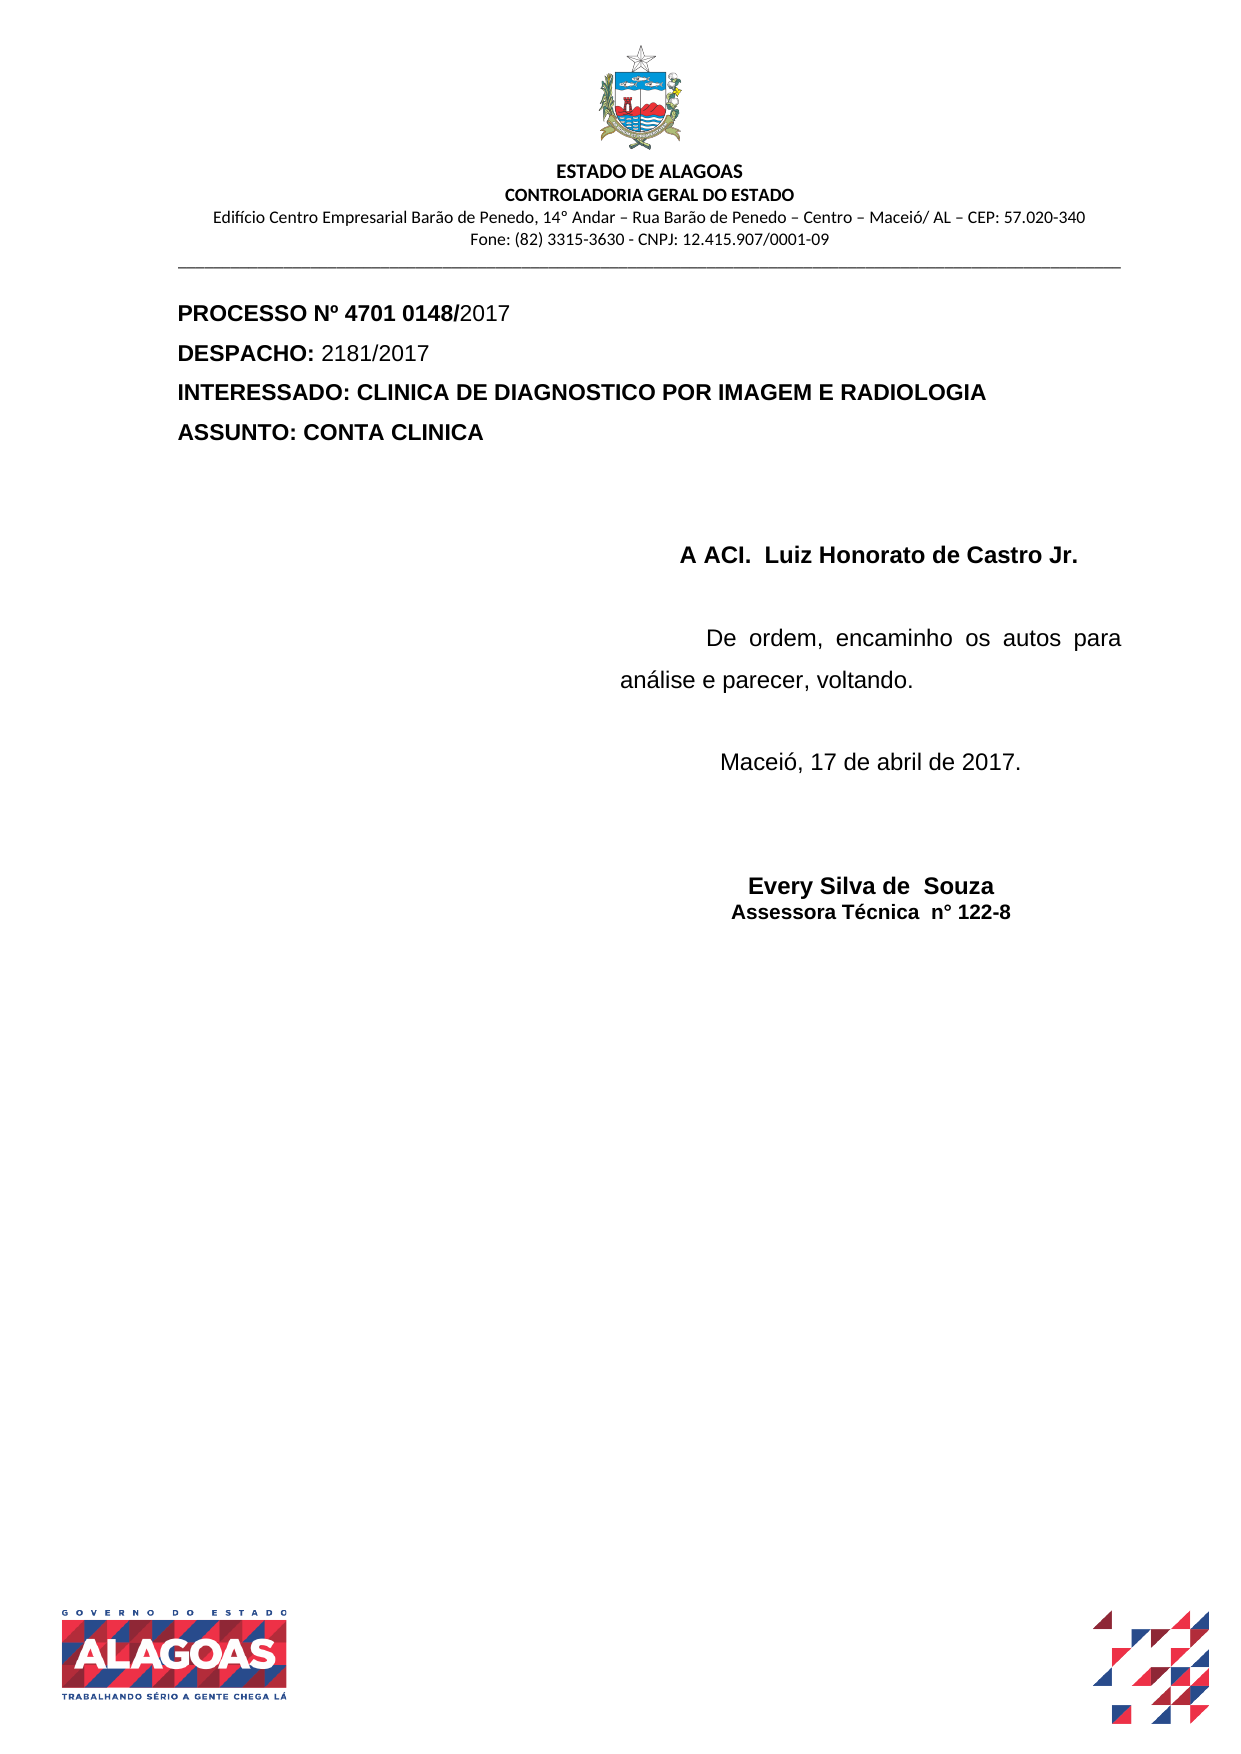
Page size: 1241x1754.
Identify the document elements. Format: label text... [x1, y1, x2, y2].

picture [61, 1610, 287, 1700]
text INTERESSADO: CLINICA DE DIAGNOSTICO POR IMAGEM E RADIOLOGIA [177, 379, 1122, 406]
text Assessora Técnica n° 122-8 [620, 900, 1122, 924]
text A ACI. Luiz Honorato de Castro Jr. [679, 500, 1122, 569]
text DESPACHO: 2181/2017 [177, 340, 1122, 366]
picture [598, 45, 682, 150]
text ASSUNTO: CONTA CLINICA [177, 419, 1122, 445]
text De ordem, encaminho os autos para análise e parecer, voltando. [620, 624, 1122, 693]
text Every Silva de Souza [620, 872, 1122, 900]
text Maceió, 17 de abril de 2017. [620, 748, 1122, 776]
picture [1092, 1610, 1209, 1724]
text PROCESSO Nº 4701 0148/2017 [177, 300, 1122, 327]
